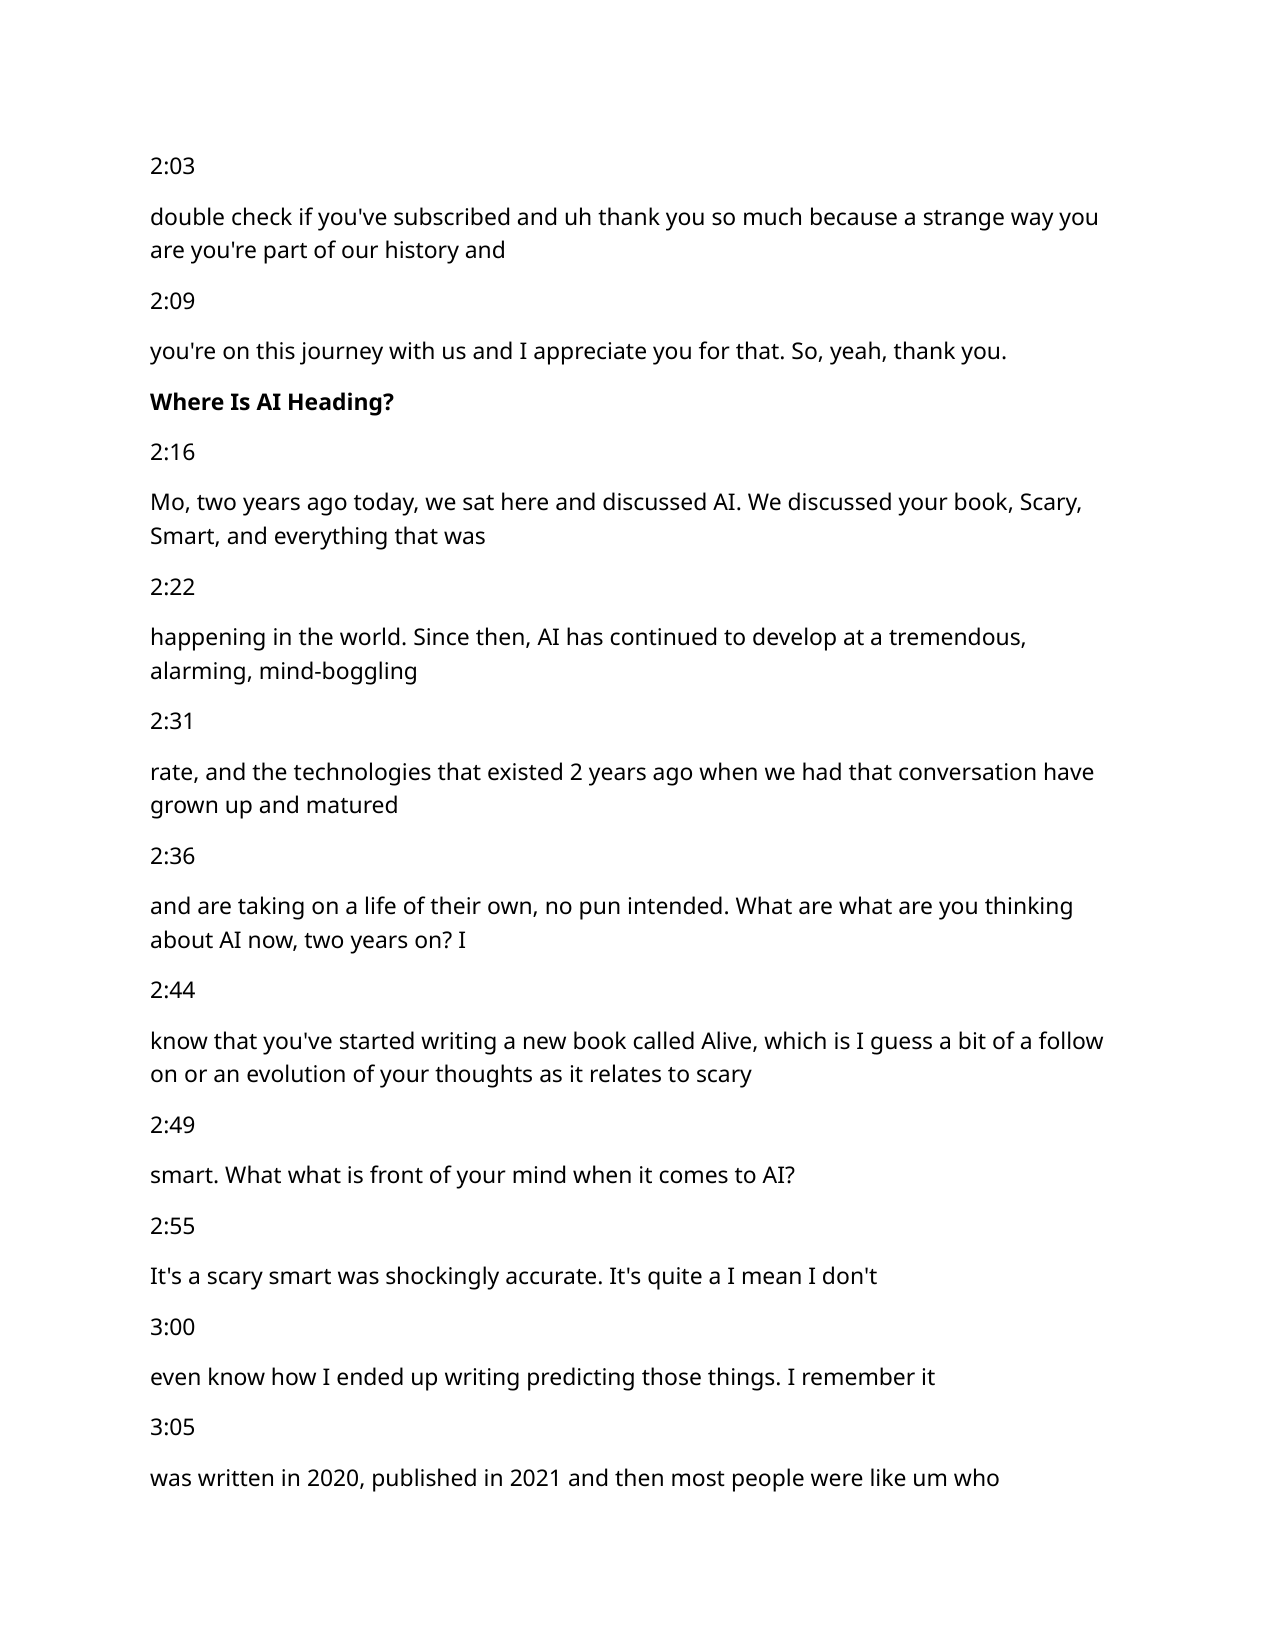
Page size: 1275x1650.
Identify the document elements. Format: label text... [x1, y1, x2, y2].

text rate, and the technologies that existed 2 years ago when we had that conversation have grown up and matured [150, 755, 1125, 820]
text 2:49 [150, 1109, 1125, 1140]
text 2:16 [150, 436, 1125, 467]
text even know how I ended up writing predicting those things. I remember it [150, 1361, 1125, 1392]
text know that you've started writing a new book called Alive, which is I guess a bit of a follow on or an evolution of your thoughts as it relates to scary [150, 1024, 1125, 1089]
text 2:31 [150, 705, 1125, 736]
text you're on this journey with us and I appreciate you for that. So, yeah, thank you. [150, 335, 1125, 366]
text smart. What what is front of your mind when it comes to AI? [150, 1159, 1125, 1190]
text 2:22 [150, 570, 1125, 602]
text 2:55 [150, 1209, 1125, 1241]
text 2:36 [150, 839, 1125, 871]
text Mo, two years ago today, we sat here and discussed AI. We discussed your book, Scary, Smart, and everything that was [150, 486, 1125, 551]
text 2:03 [150, 150, 1125, 181]
text 3:00 [150, 1310, 1125, 1342]
text happening in the world. Since then, AI has continued to develop at a tremendous, alarming, mind-boggling [150, 621, 1125, 686]
text 2:09 [150, 284, 1125, 316]
text 2:44 [150, 974, 1125, 1005]
text double check if you've subscribed and uh thank you so much because a strange way you are you're part of our history and [150, 200, 1125, 265]
text It's a scary smart was shockingly accurate. It's quite a I mean I don't [150, 1260, 1125, 1291]
text 3:05 [150, 1411, 1125, 1442]
text was written in 2020, published in 2021 and then most people were like um who [150, 1462, 1125, 1493]
text Where Is AI Heading? [150, 385, 1125, 417]
text and are taking on a life of their own, no pun intended. What are what are you thinking about AI now, two years on? I [150, 890, 1125, 955]
